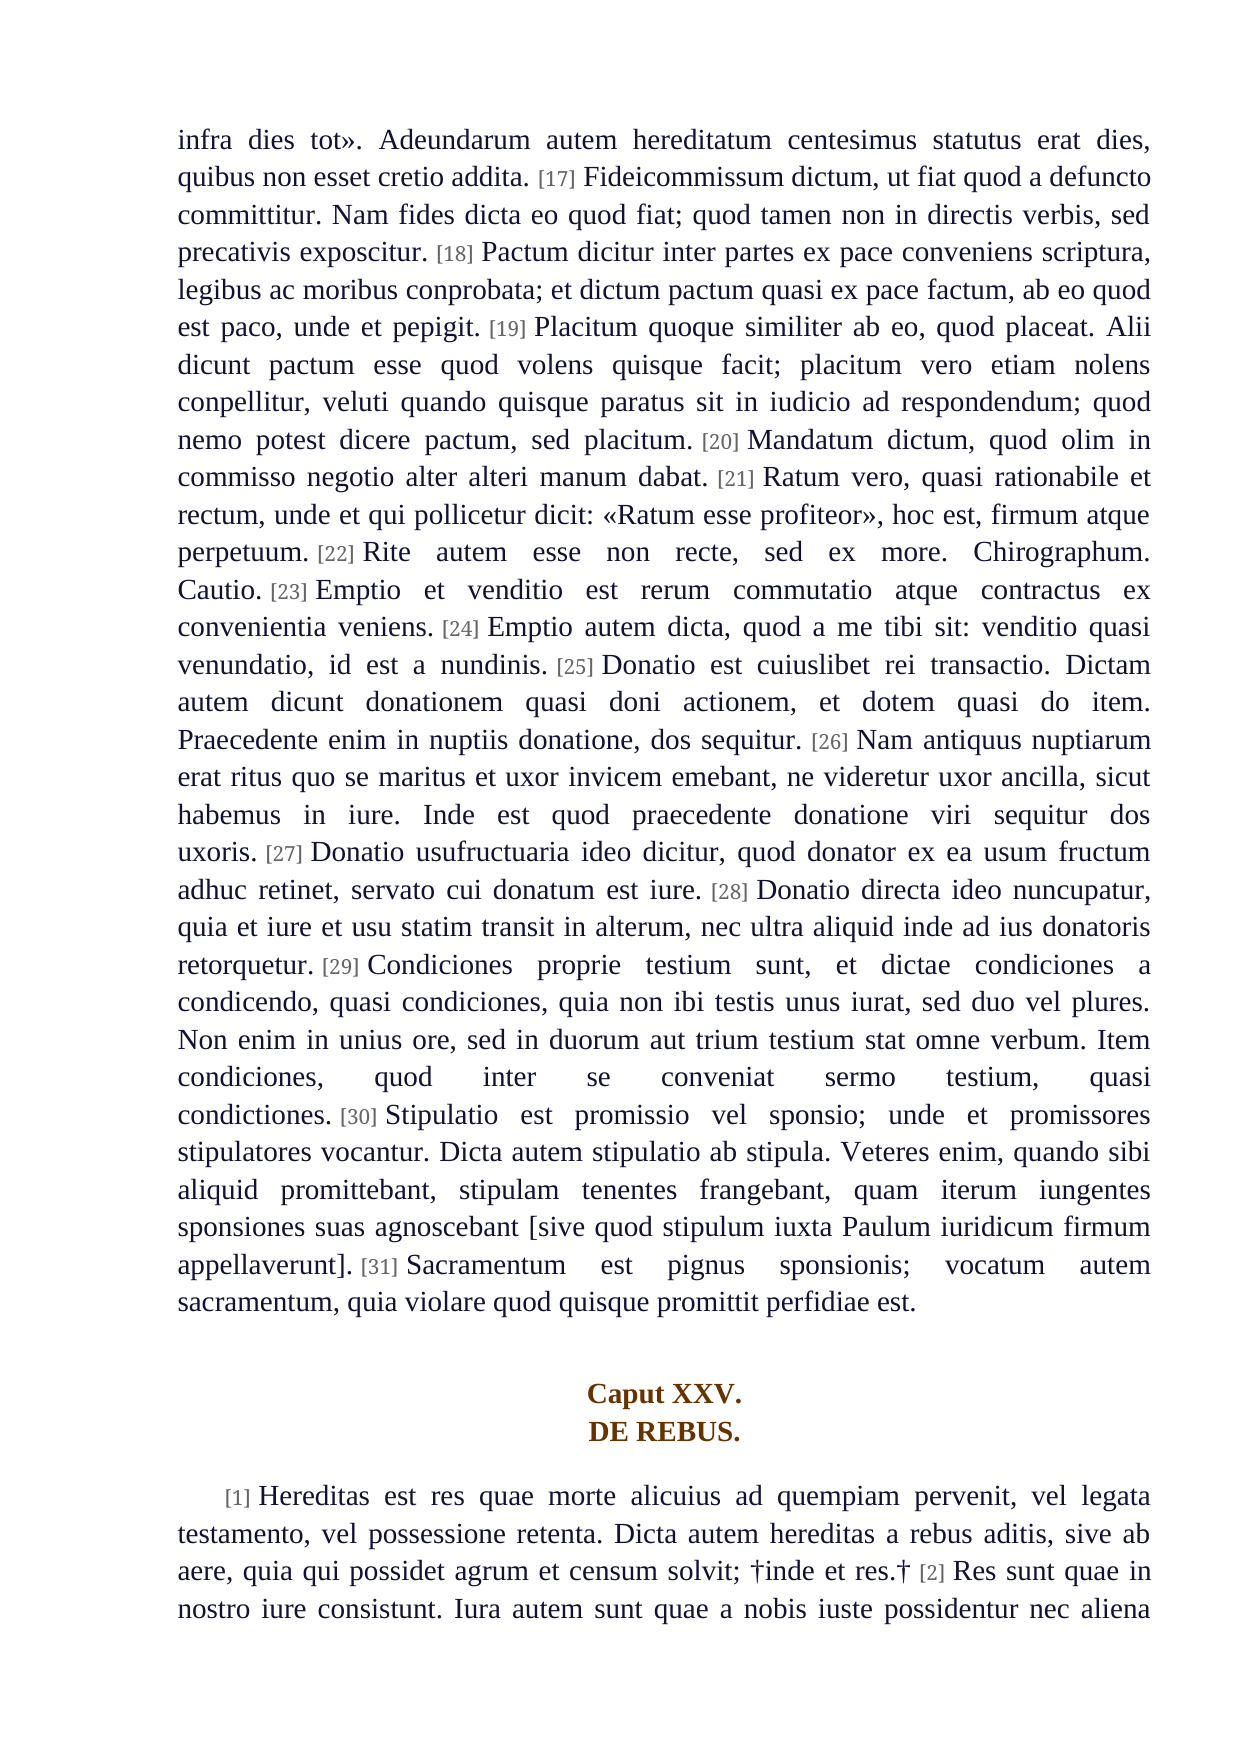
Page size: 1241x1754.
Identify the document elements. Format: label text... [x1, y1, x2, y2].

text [177, 1474, 1152, 1624]
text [177, 118, 1152, 1318]
text DE REBUS. [177, 1410, 1152, 1447]
text Caput XXV. [177, 1372, 1152, 1410]
